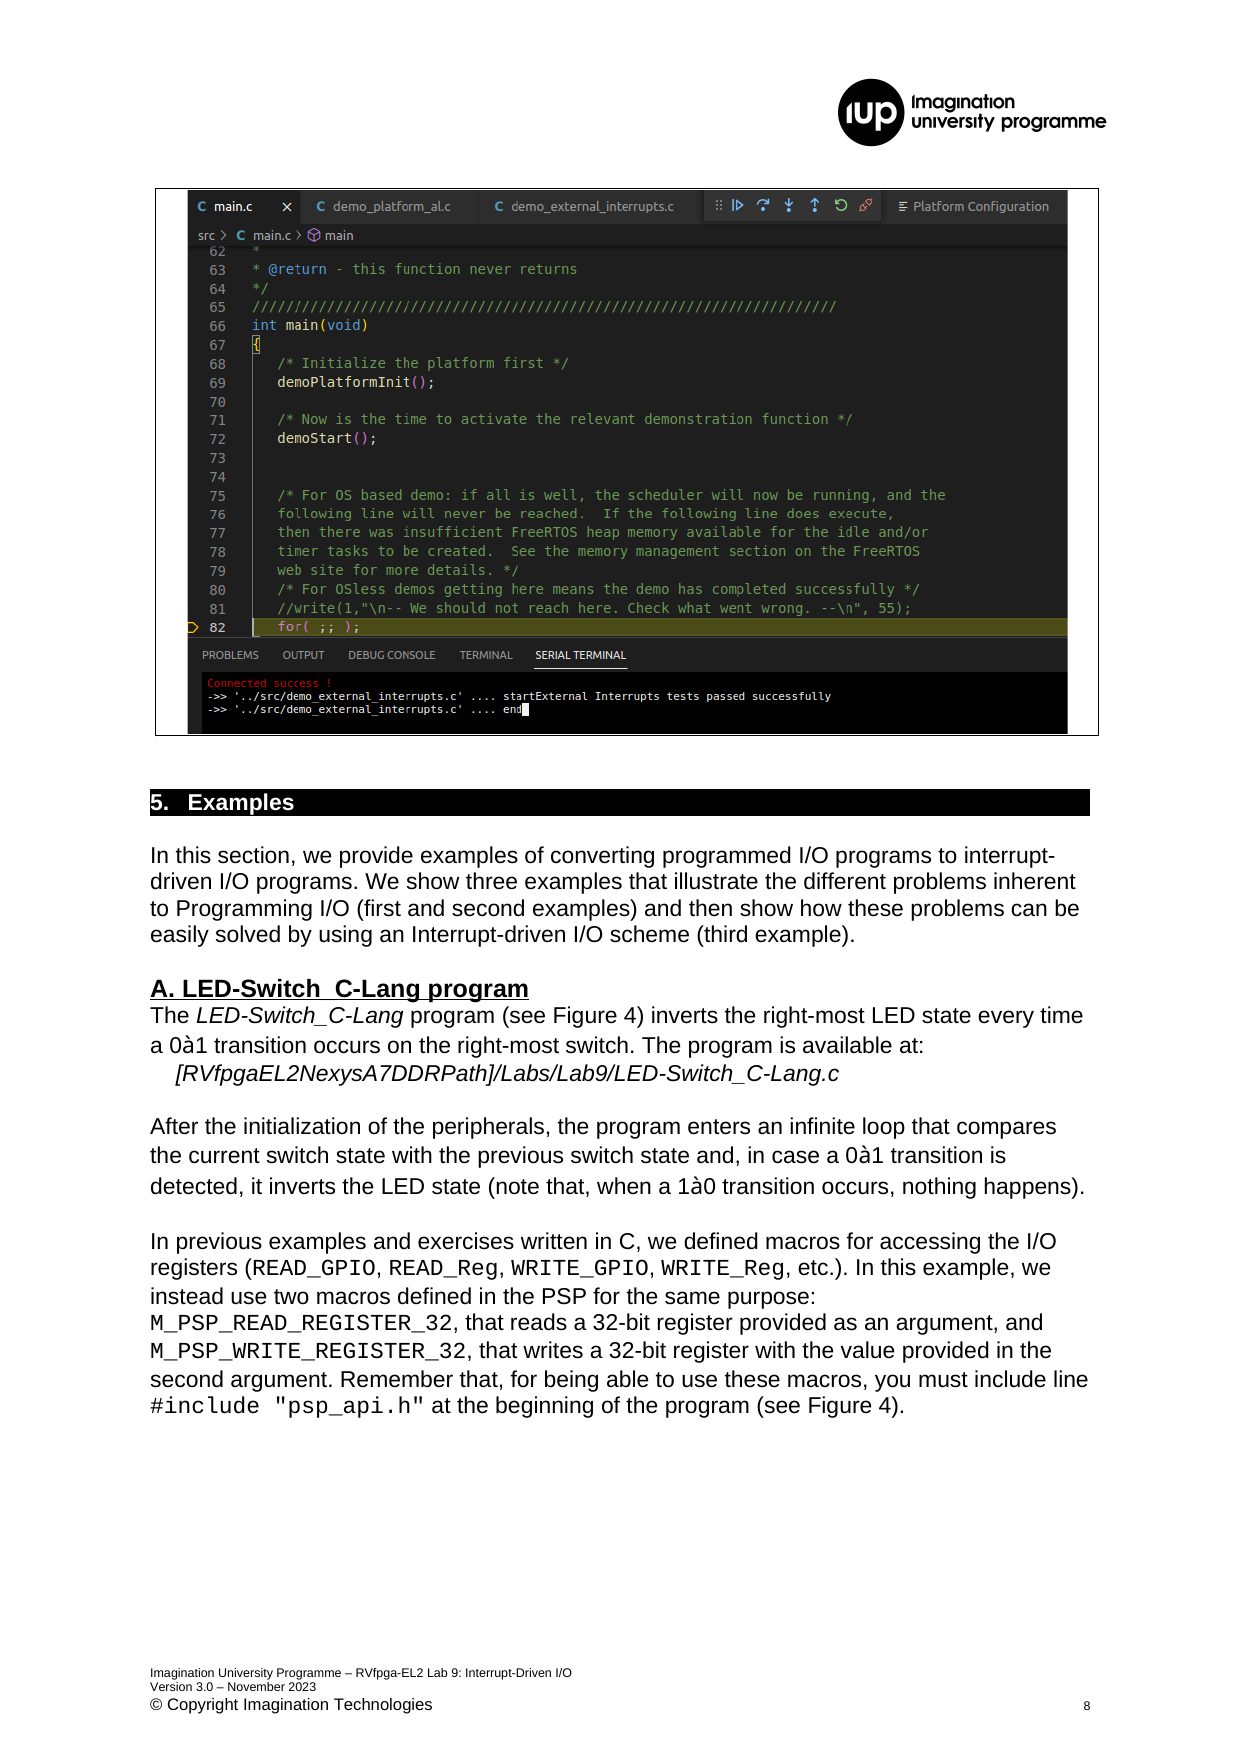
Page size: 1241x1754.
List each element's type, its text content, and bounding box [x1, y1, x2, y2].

text [RVfpgaEL2NexysA7DDRPath]/Labs/Lab9/LED-Switch_C-Lang.c [150, 1060, 1090, 1086]
text The LED-Switch_C-Lang program (see Figure 4) inverts the right-most LED state every time a 0à1 transition occurs on the right-most switch. The program is available at: [150, 1002, 1090, 1060]
picture [187, 190, 1068, 734]
text In this section, we provide examples of converting programmed I/O programs to interrupt-driven I/O programs. We show three examples that illustrate the different problems inherent to Programming I/O (first and second examples) and then show how these problems can be easily solved by using an Interrupt-driven I/O scheme (third example). [150, 842, 1090, 947]
text After the initialization of the peripherals, the program enters an infinite loop that compares the current switch state with the previous switch state and, in case a 0à1 transition is detected, it inverts the LED state (note that, when a 1à0 transition occurs, nothing happens). [150, 1113, 1090, 1202]
subtitle Examples [150, 789, 1090, 816]
text A. LED-Switch_C-Lang program [150, 974, 1090, 1002]
picture [837, 77, 1108, 148]
text In previous examples and exercises written in C, we defined macros for accessing the I/O registers (READ_GPIO, READ_Reg, WRITE_GPIO, WRITE_Reg, etc.). In this example, we instead use two macros defined in the PSP for the same purpose: M_PSP_READ_REGISTER_32, that reads a 32-bit register provided as an argument, and M_PSP_WRITE_REGISTER_32, that writes a 32-bit register with the value provided in the second argument. Remember that, for being able to use these macros, you must include line #include "psp_api.h" at the beginning of the program (see Figure 4). [150, 1228, 1090, 1420]
